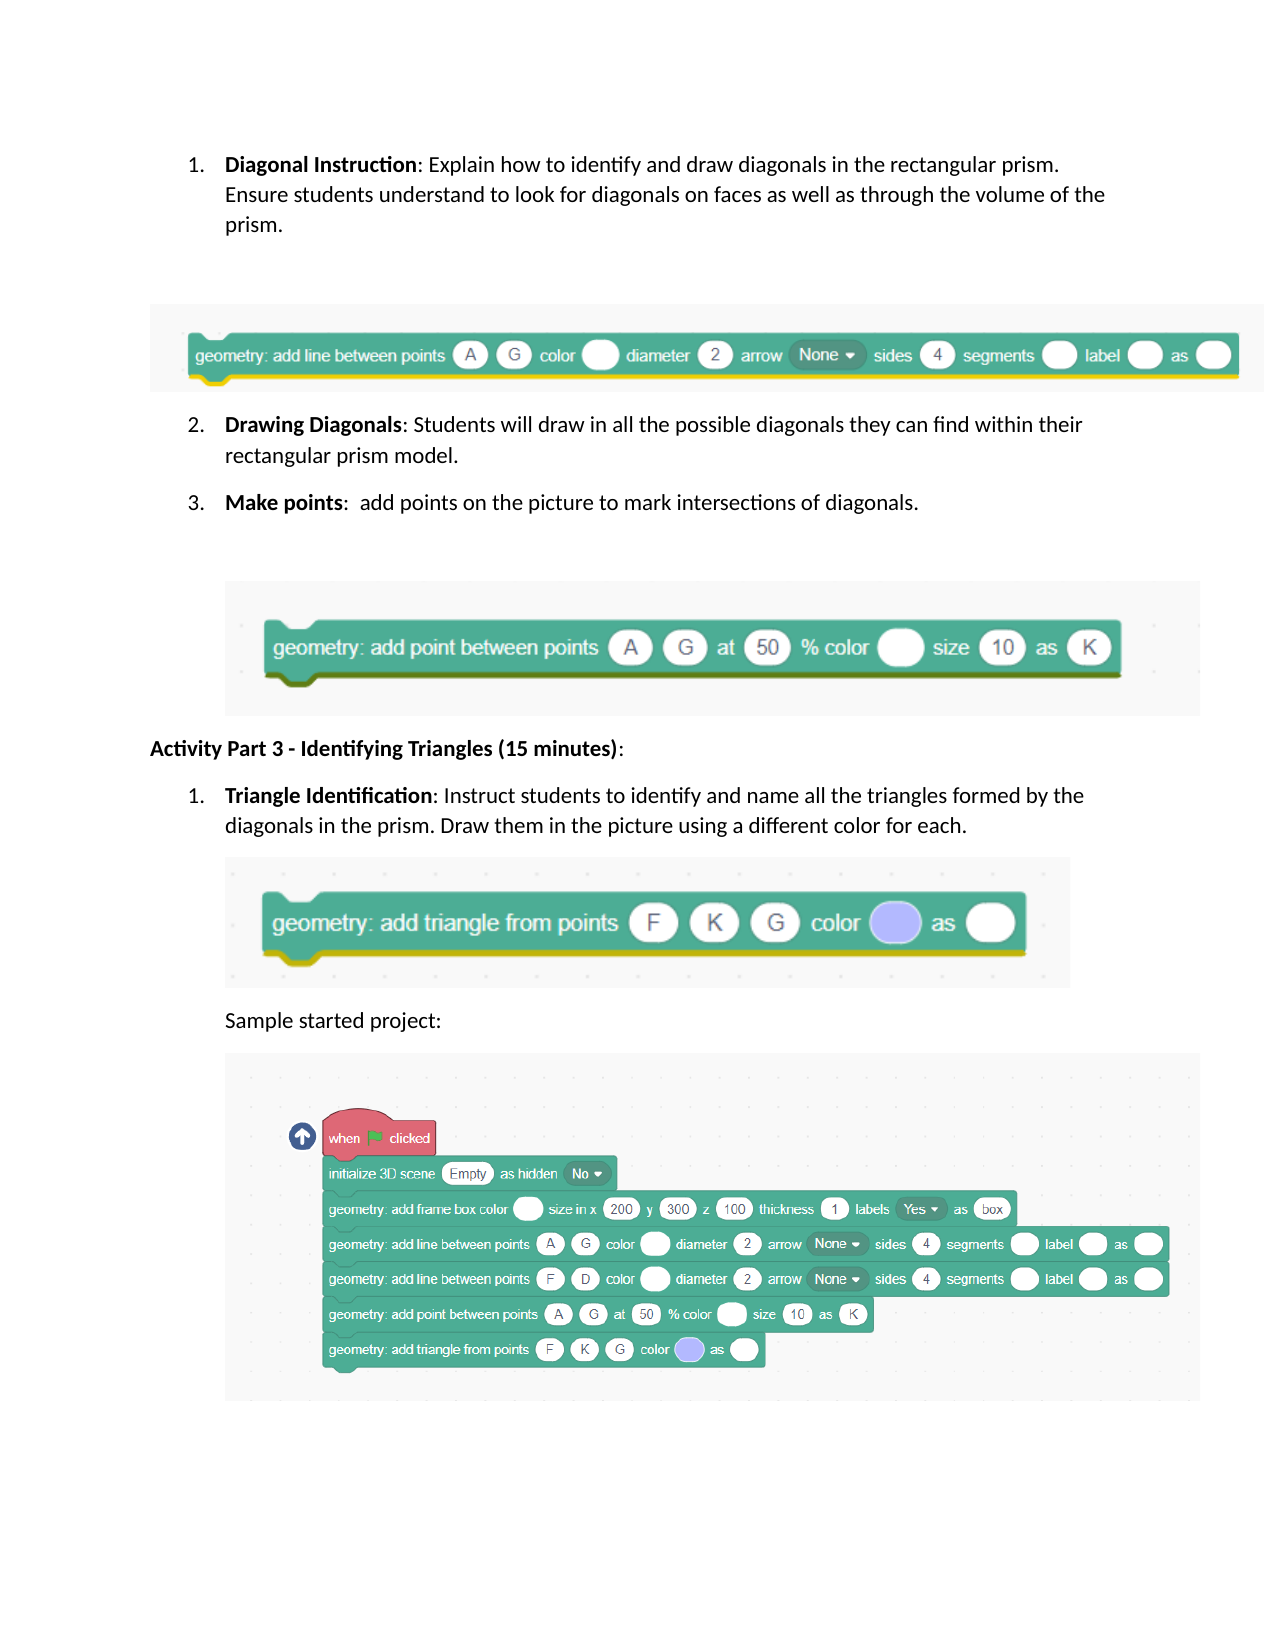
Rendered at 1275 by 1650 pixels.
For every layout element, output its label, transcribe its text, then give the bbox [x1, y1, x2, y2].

list Triangle Identification: Instruct students to identify and name all the triangles formed by the diagonals in the prism. Draw them in the picture using a different color for each. [187, 781, 1125, 839]
text Sample started project: [225, 1006, 1125, 1034]
list Diagonal Instruction: Explain how to identify and draw diagonals in the rectangular prism. Ensure students understand to look for diagonals on faces as well as through the volume of the prism. [187, 150, 1125, 238]
text Activity Part 3 - Identifying Triangles (15 minutes): [150, 734, 1125, 762]
list Make points: add points on the picture to mark intersections of diagonals. [187, 488, 1125, 516]
list Drawing Diagonals: Students will draw in all the possible diagonals they can find within their rectangular prism model. [187, 411, 1125, 469]
